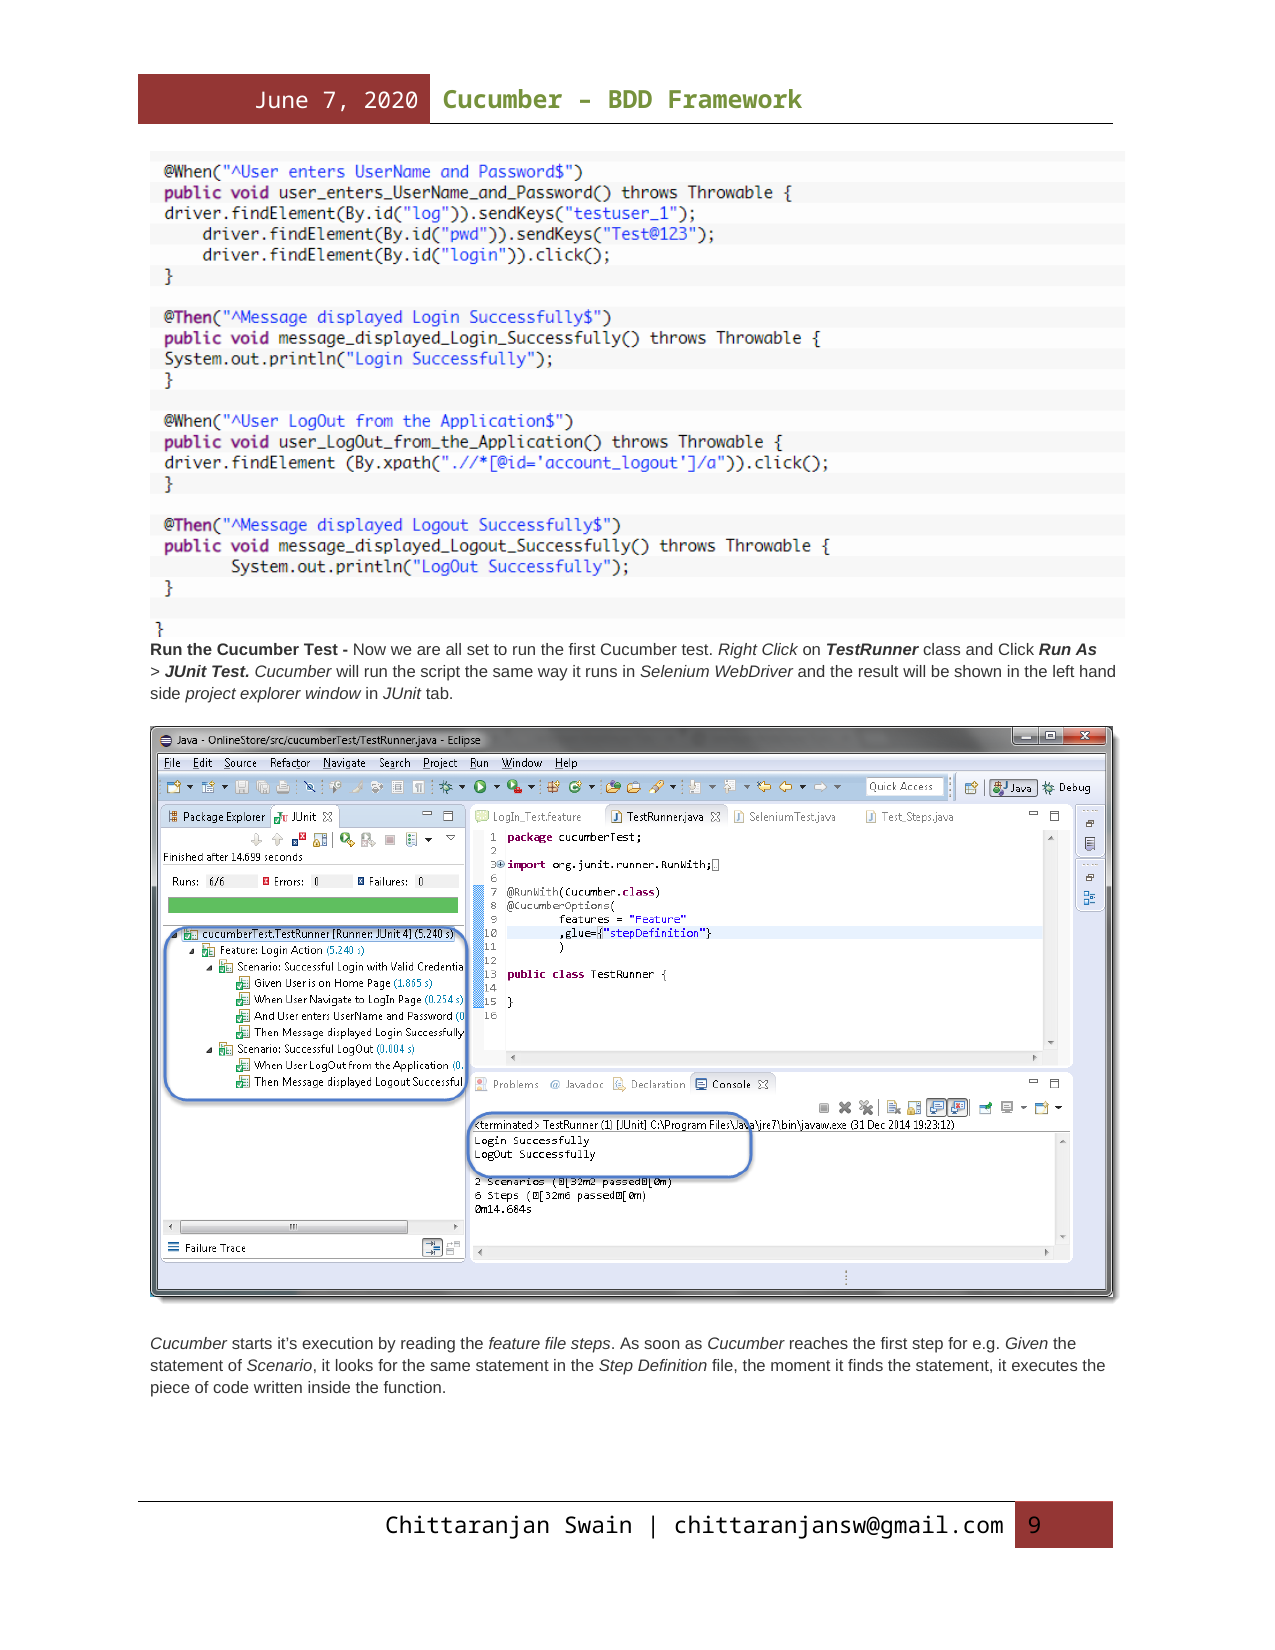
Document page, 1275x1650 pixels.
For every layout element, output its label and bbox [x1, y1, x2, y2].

picture [150, 151, 1125, 637]
picture [150, 726, 1125, 1310]
